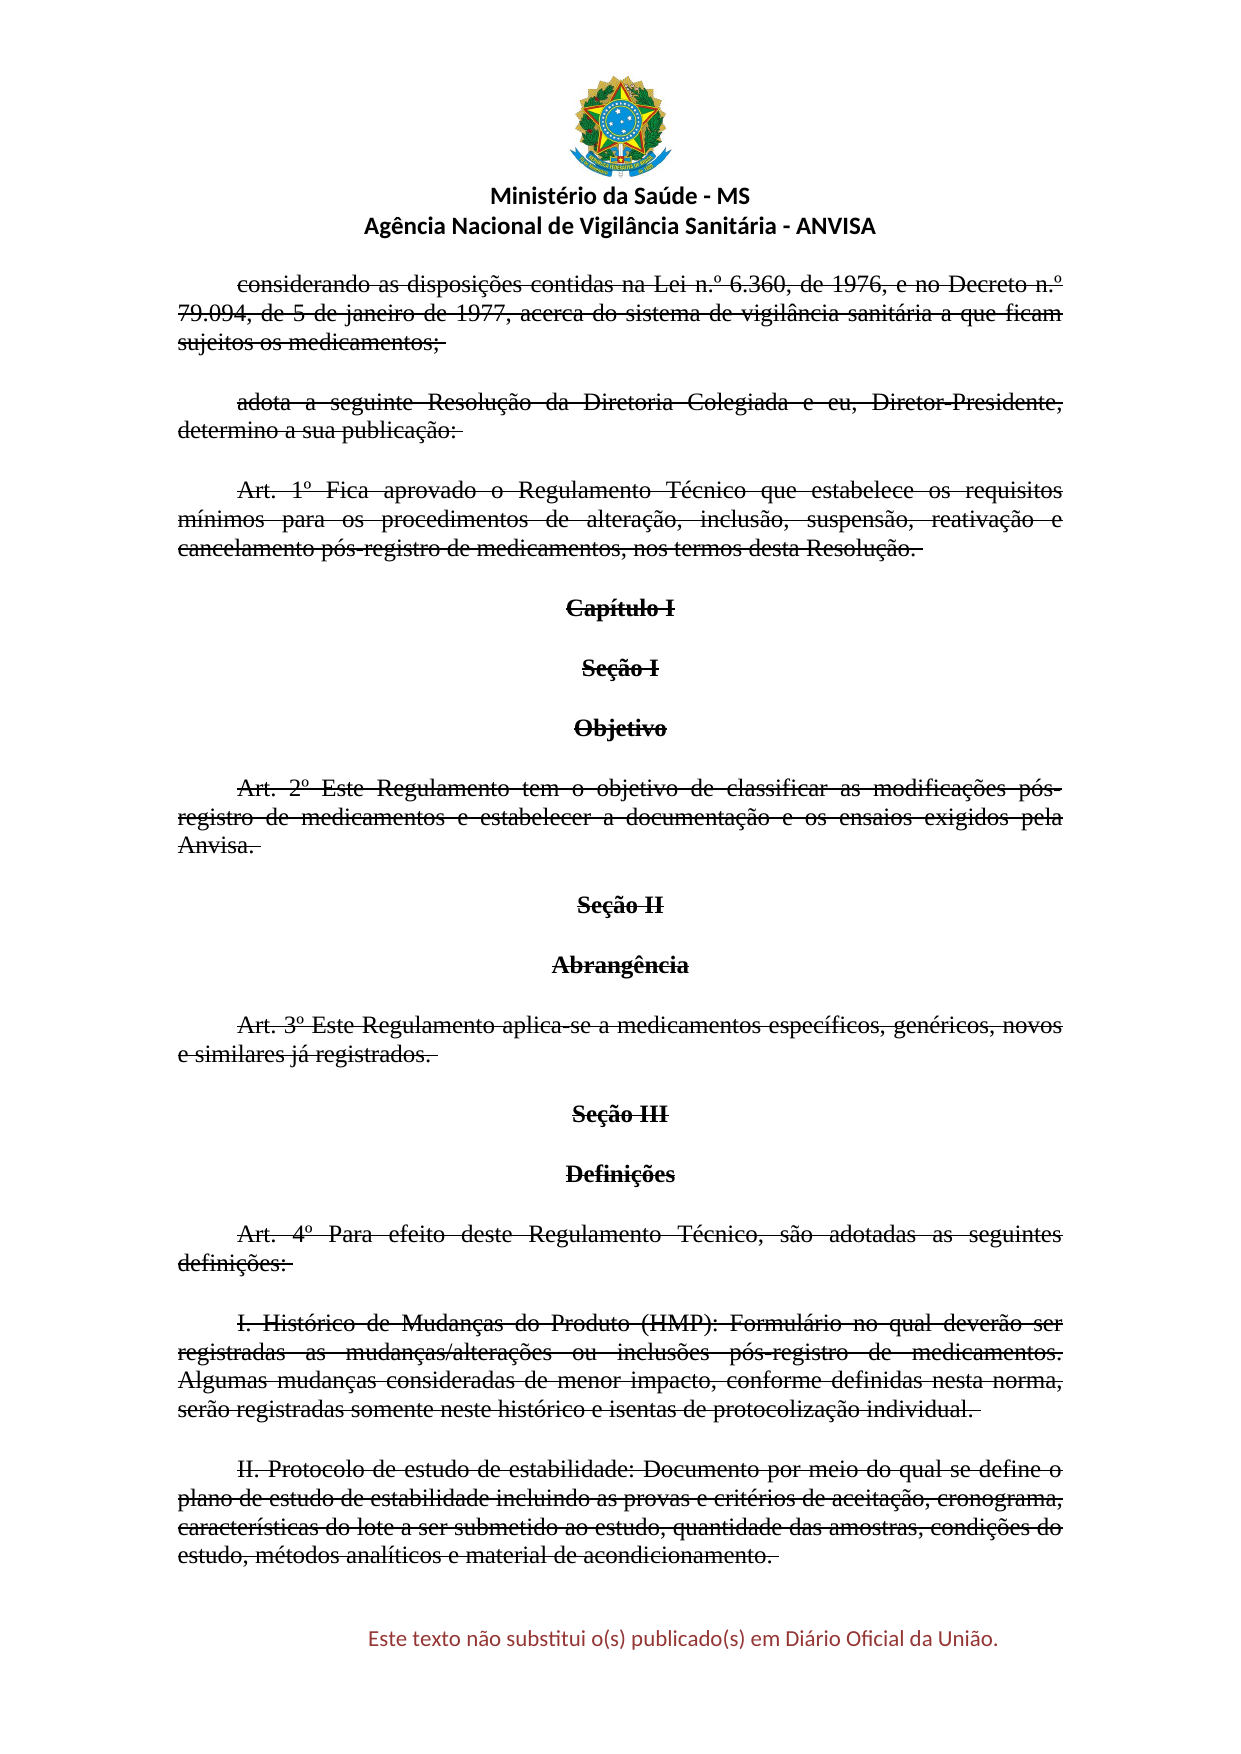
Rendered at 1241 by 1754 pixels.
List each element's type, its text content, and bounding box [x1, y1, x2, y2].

text Objetivo [177, 713, 1063, 742]
text considerando as disposições contidas na Lei n.º 6.360, de 1976, e no Decreto n.º 79.094, de 5 de janeiro de 1977, acerca do sistema de vigilância sanitária a que ficam sujeitos os medicamentos; [177, 269, 1063, 313]
text Abrangência [177, 950, 1063, 979]
text considerando as disposições contidas na Lei n.º 6.360, de 1976, e no Decreto n.º 79.094, de 5 de janeiro de 1977, acerca do sistema de vigilância sanitária a que ficam sujeitos os medicamentos; [177, 314, 1063, 355]
text adota a seguinte Resolução da Diretoria Colegiada e eu, Diretor-Presidente, determino a sua publicação: [177, 387, 1063, 444]
text I. Histórico de Mudanças do Produto (HMP): Formulário no qual deverão ser registradas as mudanças/alterações ou inclusões pós-registro de medicamentos. Algumas mudanças consideradas de menor impacto, conforme definidas nesta norma, serão registradas somente neste histórico e isentas de protocolização individual. [177, 1382, 1063, 1423]
text Art. 3º Este Regulamento aplica-se a medicamentos específicos, genéricos, novos e similares já registrados. [177, 1010, 1063, 1068]
text Seção I [177, 653, 1063, 682]
text II. Protocolo de estudo de estabilidade: Documento por meio do qual se define o plano de estudo de estabilidade incluindo as provas e critérios de aceitação, cronograma, características do lote a ser submetido ao estudo, quantidade das amostras, condições do estudo, métodos analíticos e material de acondicionamento. [177, 1454, 1063, 1498]
text Seção III [177, 1099, 1063, 1128]
text Art. 4º Para efeito deste Regulamento Técnico, são adotadas as seguintes definições: [177, 1219, 1063, 1277]
text Definições [177, 1159, 1063, 1188]
text II. Protocolo de estudo de estabilidade: Documento por meio do qual se define o plano de estudo de estabilidade incluindo as provas e critérios de aceitação, cronograma, características do lote a ser submetido ao estudo, quantidade das amostras, condições do estudo, métodos analíticos e material de acondicionamento. [177, 1499, 1063, 1527]
text Seção II [177, 890, 1063, 919]
picture [566, 73, 674, 180]
text II. Protocolo de estudo de estabilidade: Documento por meio do qual se define o plano de estudo de estabilidade incluindo as provas e critérios de aceitação, cronograma, características do lote a ser submetido ao estudo, quantidade das amostras, condições do estudo, métodos analíticos e material de acondicionamento. [177, 1528, 1063, 1569]
text I. Histórico de Mudanças do Produto (HMP): Formulário no qual deverão ser registradas as mudanças/alterações ou inclusões pós-registro de medicamentos. Algumas mudanças consideradas de menor impacto, conforme definidas nesta norma, serão registradas somente neste histórico e isentas de protocolização individual. [177, 1354, 1063, 1381]
text Art. 2º Este Regulamento tem o objetivo de classificar as modificações pós-registro de medicamentos e estabelecer a documentação e os ensaios exigidos pela Anvisa. [177, 773, 1063, 817]
text Art. 1º Fica aprovado o Regulamento Técnico que estabelece os requisitos mínimos para os procedimentos de alteração, inclusão, suspensão, reativação e cancelamento pós-registro de medicamentos, nos termos desta Resolução. [177, 521, 1063, 562]
text I. Histórico de Mudanças do Produto (HMP): Formulário no qual deverão ser registradas as mudanças/alterações ou inclusões pós-registro de medicamentos. Algumas mudanças consideradas de menor impacto, conforme definidas nesta norma, serão registradas somente neste histórico e isentas de protocolização individual. [177, 1308, 1063, 1352]
text Art. 2º Este Regulamento tem o objetivo de classificar as modificações pós-registro de medicamentos e estabelecer a documentação e os ensaios exigidos pela Anvisa. [177, 819, 1063, 859]
text Art. 1º Fica aprovado o Regulamento Técnico que estabelece os requisitos mínimos para os procedimentos de alteração, inclusão, suspensão, reativação e cancelamento pós-registro de medicamentos, nos termos desta Resolução. [177, 475, 1063, 520]
text Capítulo I [177, 593, 1063, 622]
